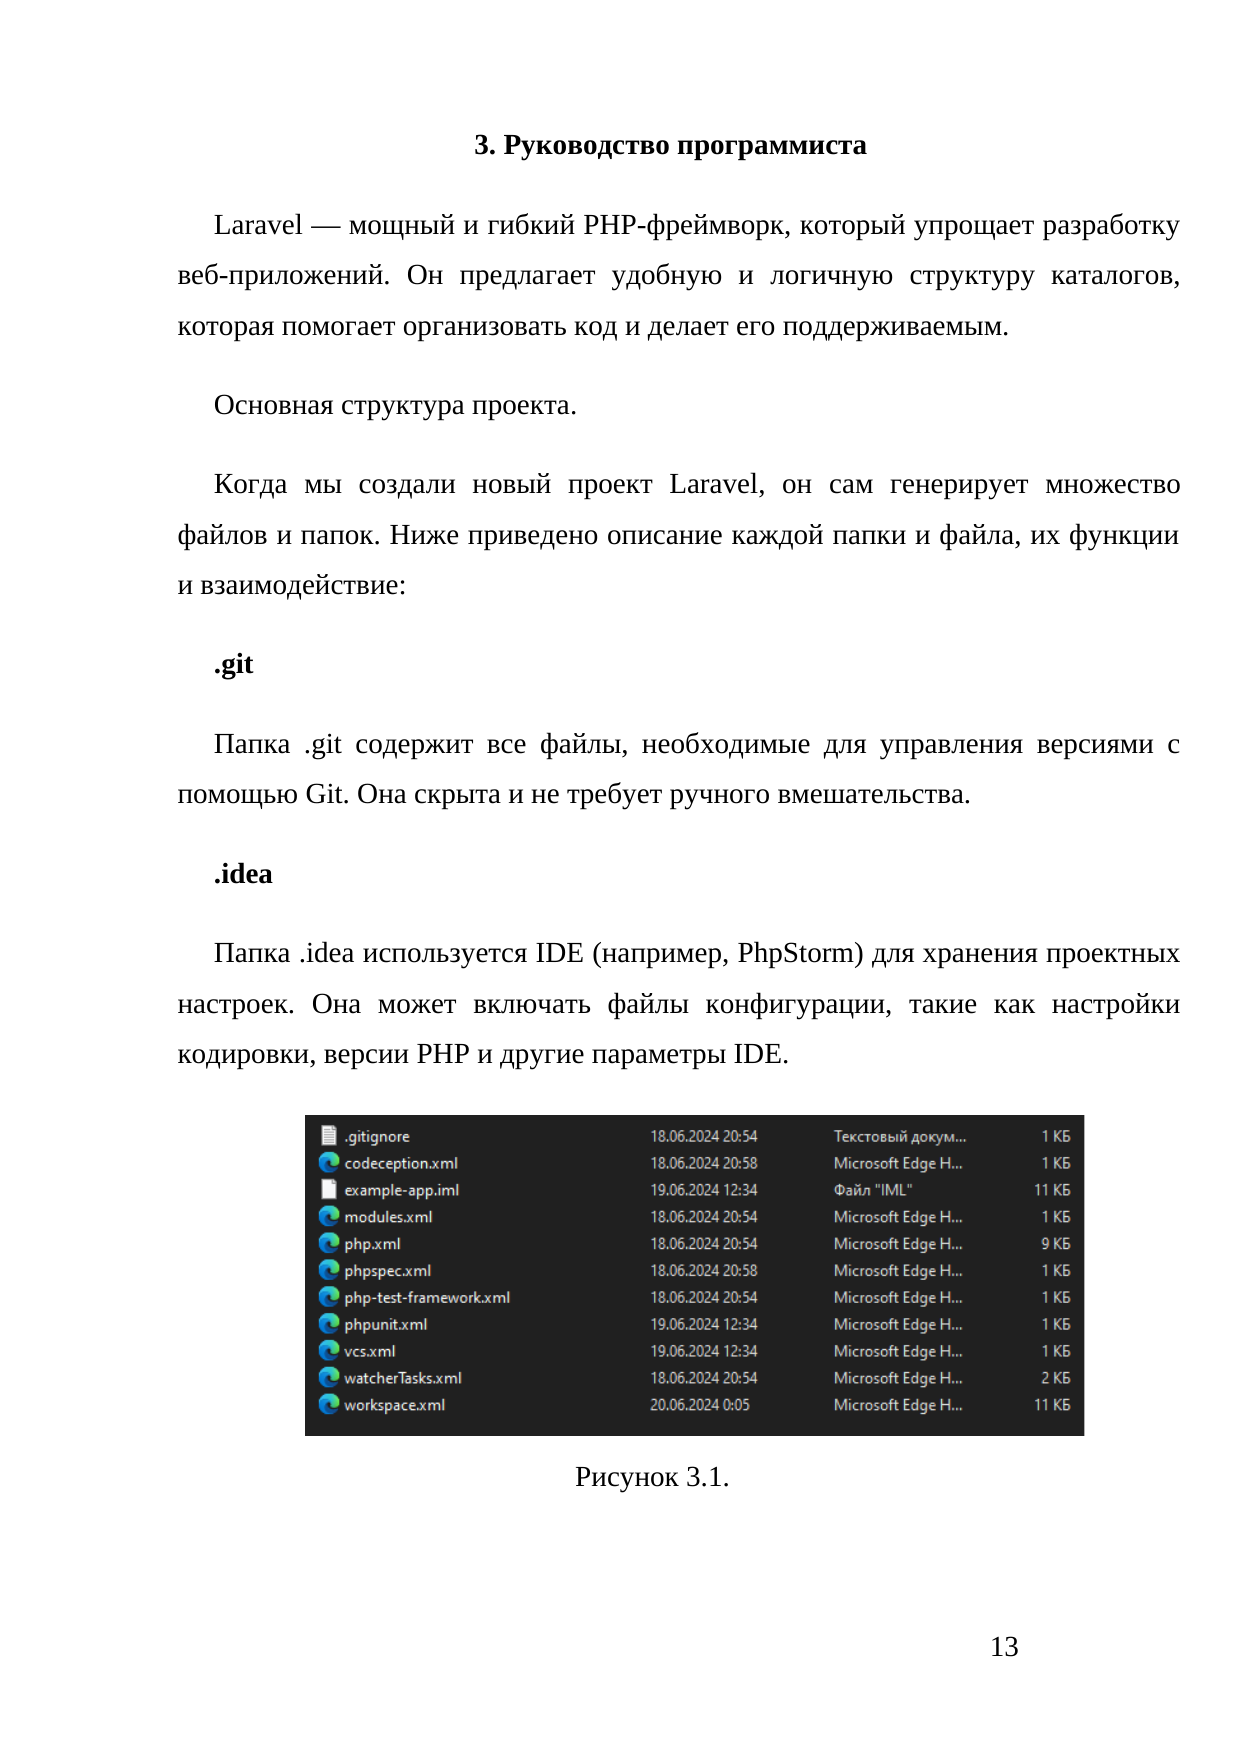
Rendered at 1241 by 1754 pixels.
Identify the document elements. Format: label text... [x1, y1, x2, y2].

subtitle Руководство программиста [177, 127, 1127, 161]
text Папка .idea используется IDE (например, PhpStorm) для хранения проектных настроек. Она может включать файлы конфигурации, такие как настройки кодировки, версии PHP и другие параметры IDE. [177, 935, 1181, 1069]
text Папка .git содержит все файлы, необходимые для управления версиями с помощью Git. Она скрыта и не требует ручного вмешательства. [177, 726, 1181, 810]
subtitle .idea [177, 856, 1127, 889]
text Рисунок 3.1. [177, 1459, 1127, 1492]
subtitle Основная структура проекта. [177, 387, 1127, 421]
text Laravel — мощный и гибкий PHP-фреймворк, который упрощает разработку веб-приложений. Он предлагает удобную и логичную структуру каталогов, которая помогает организовать код и делает его поддерживаемым. [177, 207, 1181, 341]
picture [305, 1115, 1085, 1436]
subtitle .git [177, 647, 1127, 680]
text Когда мы создали новый проект Laravel, он сам генерирует множество файлов и папок. Ниже приведено описание каждой папки и файла, их функции и взаимодействие: [177, 467, 1181, 601]
